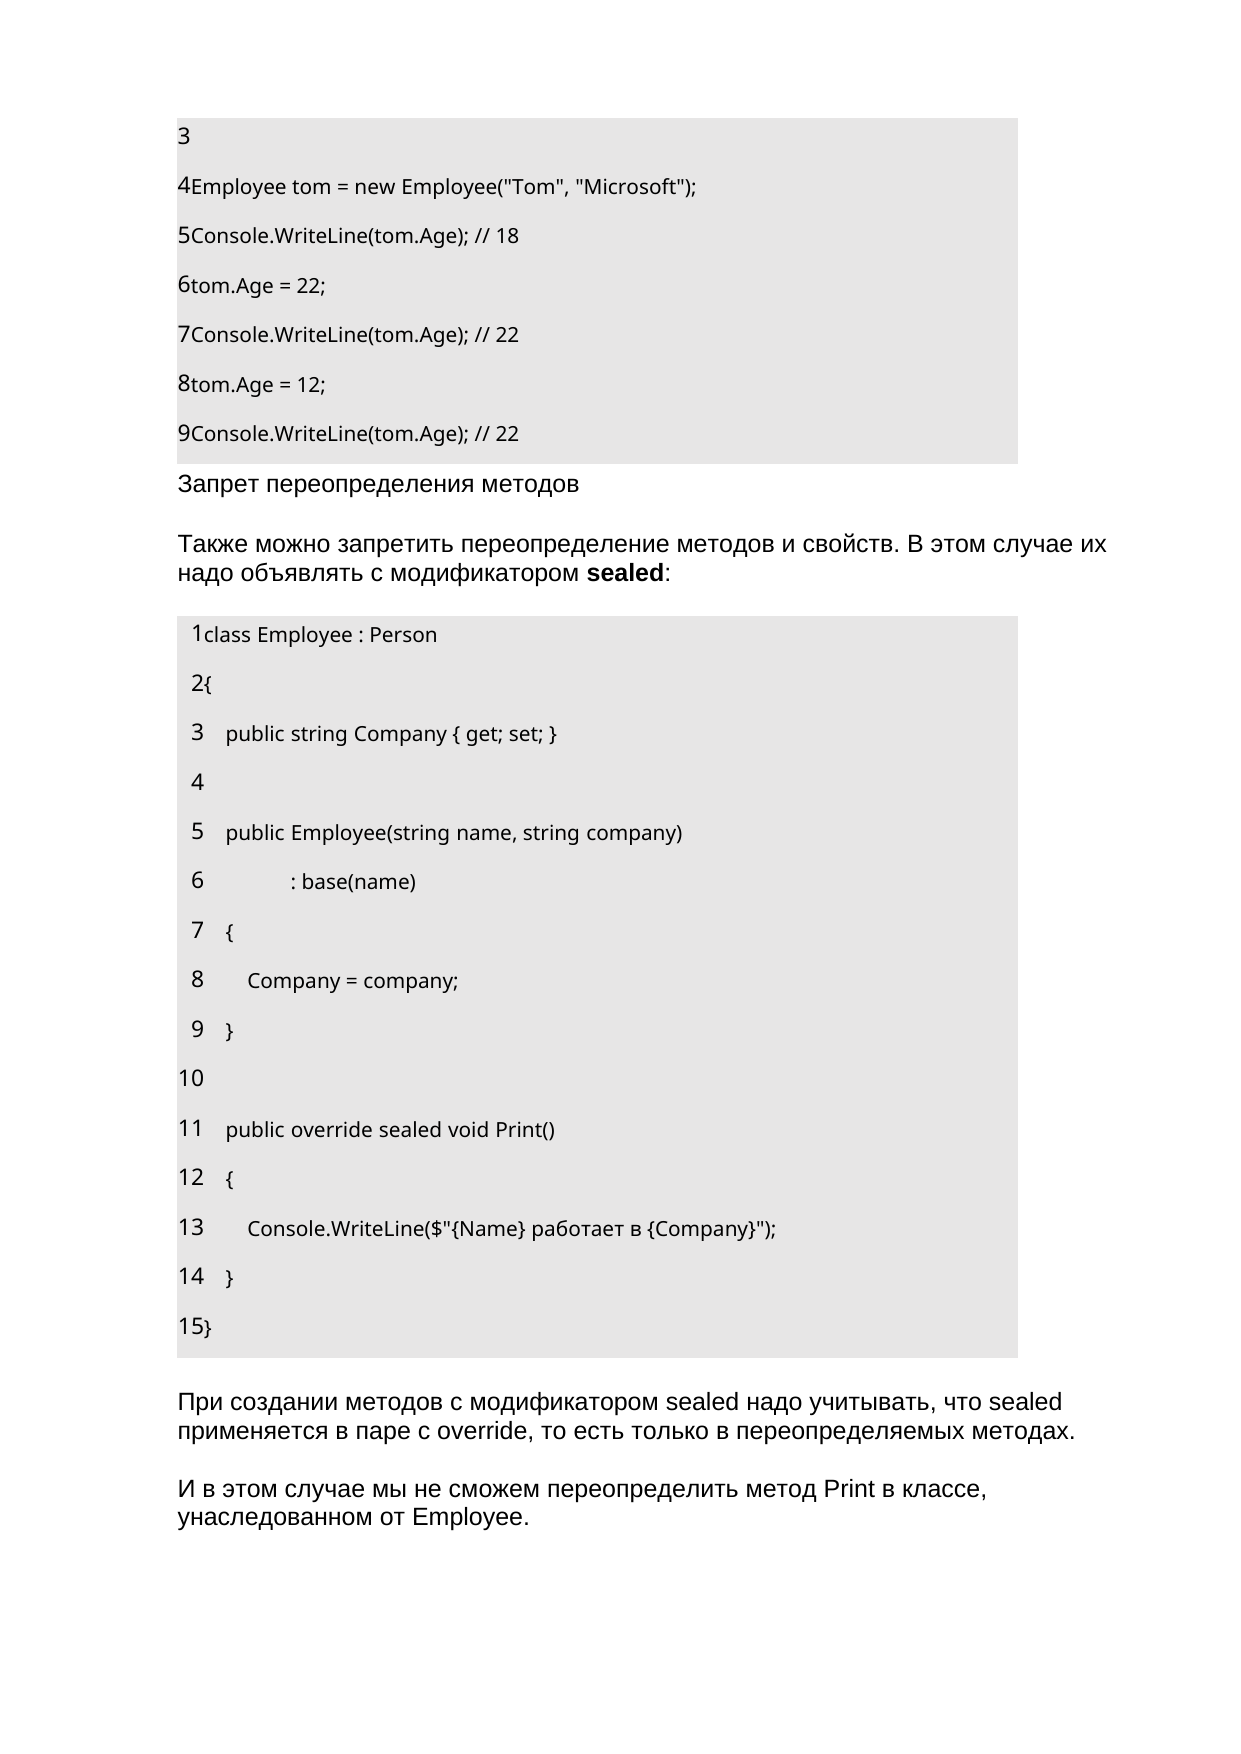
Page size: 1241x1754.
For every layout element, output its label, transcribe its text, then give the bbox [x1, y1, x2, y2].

text При создании методов с модификатором sealed надо учитывать, что sealed применяется в паре с override, то есть только в переопределяемых методах. [177, 1436, 1152, 1494]
text Также можно запретить переопределение методов и свойств. В этом случае их надо объявлять с модификатором sealed: [177, 578, 1152, 636]
text И в этом случае мы не сможем переопределить метод Print в классе, унаследованном от Employee. [177, 1523, 1152, 1581]
table_header class Employee : Person { public string Company { get; set; } public Employee(string name, string company) : base(name) { Company = company; } public override sealed void Print() { Console.WriteLine($"{Name} работает в {Company}"); } } [204, 665, 1018, 1407]
subtitle Запрет переопределения методов [177, 518, 1152, 547]
table_header 1 2 3 4 5 6 7 8 9 10 11 12 13 14 15 [177, 665, 204, 1407]
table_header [191, 118, 1018, 514]
table_header 1 2 3 4 5 6 7 8 9 [177, 118, 191, 514]
